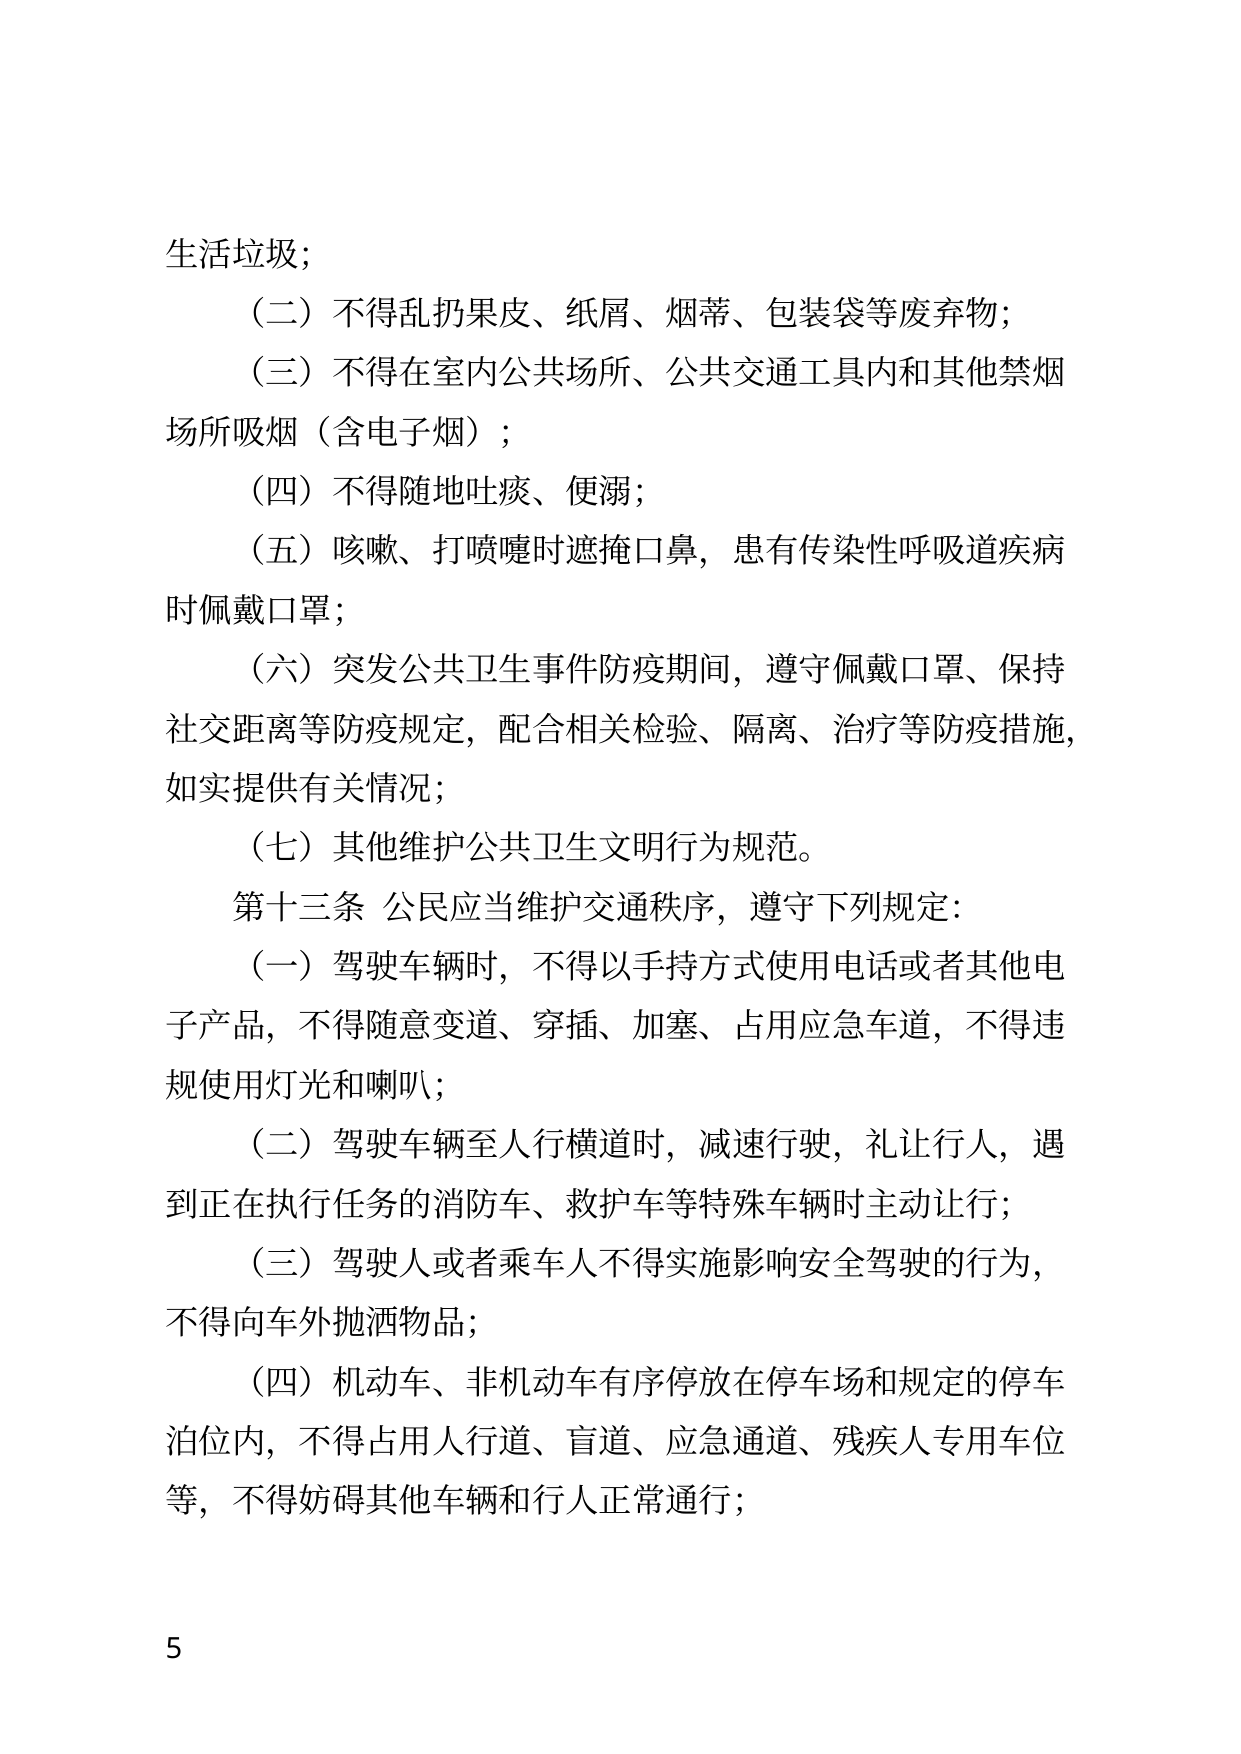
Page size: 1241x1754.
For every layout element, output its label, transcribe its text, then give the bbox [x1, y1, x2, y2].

text （三）驾驶人或者乘车人不得实施影响安全驾驶的行为，不得向车外抛洒物品； [165, 1228, 1087, 1347]
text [165, 218, 1087, 278]
text （四）机动车、非机动车有序停放在停车场和规定的停车泊位内，不得占用人行道、盲道、应急通道、残疾人专用车位等，不得妨碍其他车辆和行人正常通行； [165, 1347, 1087, 1525]
text （二）驾驶车辆至人行横道时，减速行驶，礼让行人，遇到正在执行任务的消防车、救护车等特殊车辆时主动让行； [165, 1109, 1087, 1228]
text （七）其他维护公共卫生文明行为规范。 [165, 812, 1087, 872]
text （二）不得乱扔果皮、纸屑、烟蒂、包装袋等废弃物； [165, 278, 1087, 337]
text （一）驾驶车辆时，不得以手持方式使用电话或者其他电子产品，不得随意变道、穿插、加塞、占用应急车道，不得违规使用灯光和喇叭； [165, 931, 1087, 1109]
text （四）不得随地吐痰、便溺； [165, 456, 1087, 515]
text （五）咳嗽、打喷嚏时遮掩口鼻，患有传染性呼吸道疾病时佩戴口罩； [165, 515, 1087, 634]
text （三）不得在室内公共场所、公共交通工具内和其他禁烟场所吸烟（含电子烟）； [165, 337, 1087, 456]
text （六）突发公共卫生事件防疫期间，遵守佩戴口罩、保持社交距离等防疫规定，配合相关检验、隔离、治疗等防疫措施，如实提供有关情况； [165, 634, 1087, 812]
text 第十三条 公民应当维护交通秩序，遵守下列规定： [165, 872, 1087, 931]
